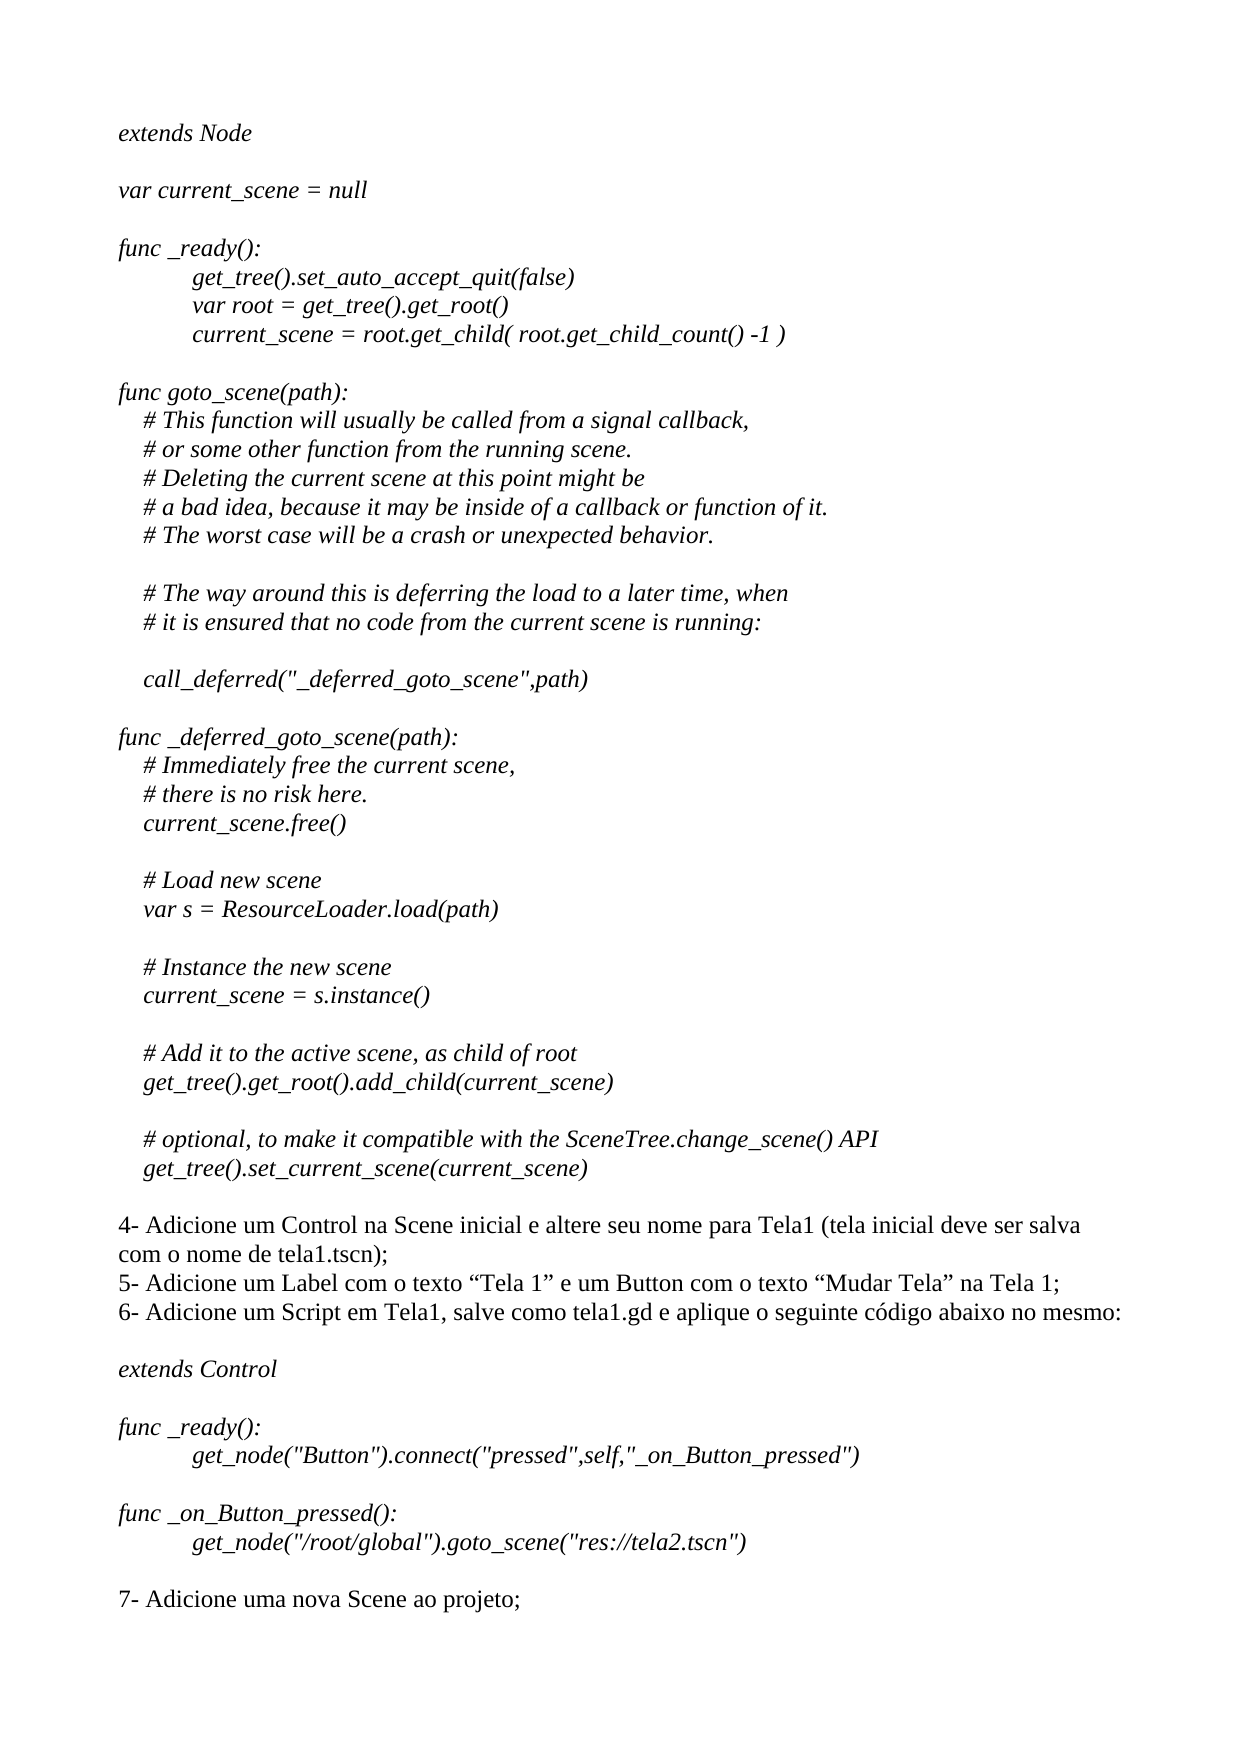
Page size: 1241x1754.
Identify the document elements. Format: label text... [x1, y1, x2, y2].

text 6- Adicione um Script em Tela1, salve como tela1.gd e aplique o seguinte código abaixo no mesmo: [118, 1297, 1122, 1326]
text extends Control func _ready(): get_node("Button").connect("pressed",self,"_on_Button_pressed") func _on_Button_pressed(): get_node("/root/global").goto_scene("res://tela2.tscn") 7- Adicione uma nova Scene ao projeto; [118, 1354, 1122, 1613]
text extends Node var current_scene = null func _ready(): get_tree().set_auto_accept_quit(false) var root = get_tree().get_root() current_scene = root.get_child( root.get_child_count() -1 ) func goto_scene(path): # This function will usually be called from a signal callback, # or some other function from the running scene. # Deleting the current scene at this point might be # a bad idea, because it may be inside of a callback or function of it. # The worst case will be a crash or unexpected behavior. # The way around this is deferring the load to a later time, when # it is ensured that no code from the current scene is running: call_deferred("_deferred_goto_scene",path) func _deferred_goto_scene(path): # Immediately free the current scene, # there is no risk here. current_scene.free() # Load new scene var s = ResourceLoader.load(path) # Instance the new scene current_scene = s.instance() # Add it to the active scene, as child of root get_tree().get_root().add_child(current_scene) # optional, to make it compatible with the SceneTree.change_scene() API get_tree().set_current_scene(current_scene) [118, 118, 1122, 1182]
text 4- Adicione um Control na Scene inicial e altere seu nome para Tela1 (tela inicial deve ser salva com o nome de tela1.tscn); [118, 1211, 1122, 1268]
text 5- Adicione um Label com o texto “Tela 1” e um Button com o texto “Mudar Tela” na Tela 1; [118, 1268, 1122, 1297]
